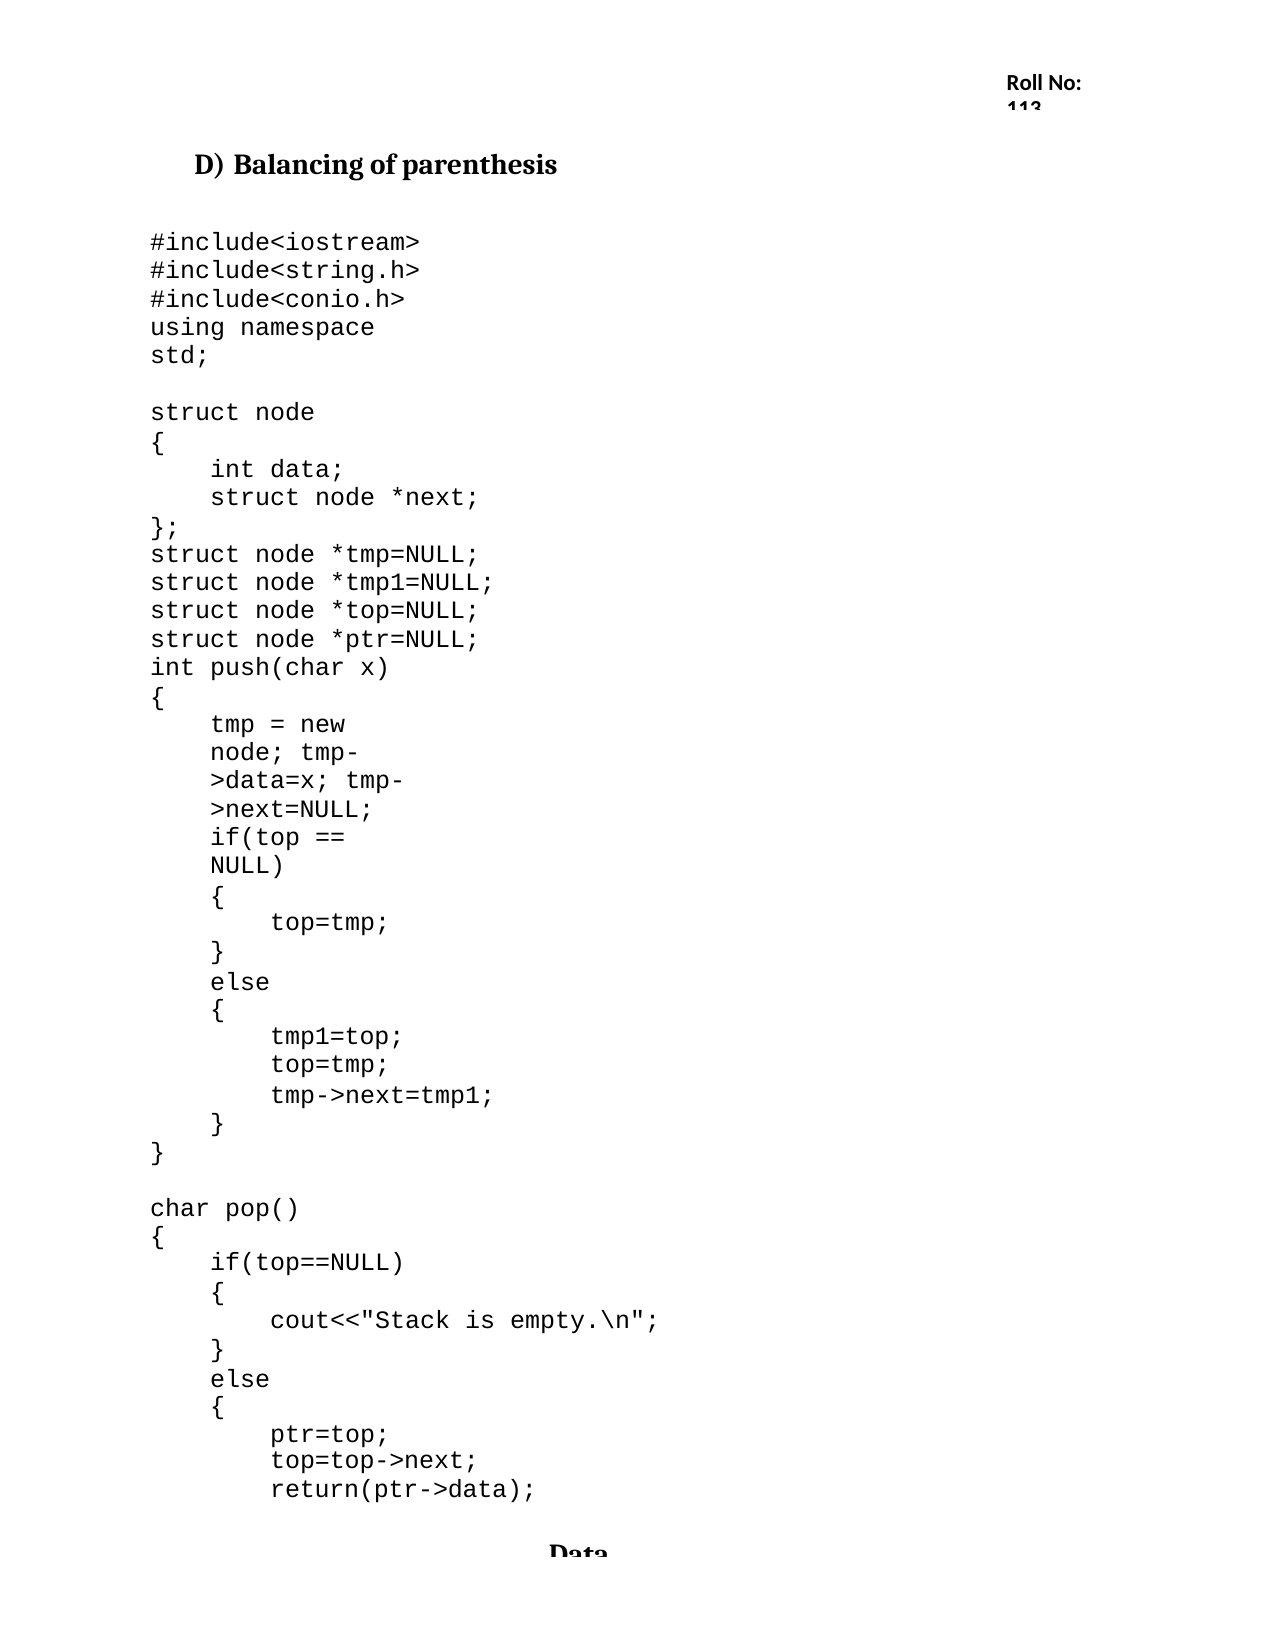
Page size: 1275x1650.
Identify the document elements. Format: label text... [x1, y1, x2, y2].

text }; [150, 514, 1169, 541]
text struct node *next; [210, 485, 1169, 513]
subtitle Balancing of parenthesis [194, 148, 1169, 182]
text } [210, 938, 1169, 967]
text tmp1=top; top=tmp; [270, 1023, 406, 1080]
text else [210, 967, 1169, 996]
text } [210, 1109, 1169, 1137]
text { [150, 429, 1169, 456]
text if(top==NULL) [210, 1250, 1169, 1278]
text struct node *tmp=NULL; struct node *tmp1=NULL; struct node *top=NULL; struct node *ptr=NULL; int push(char x) [150, 541, 497, 683]
text } [210, 1335, 1169, 1363]
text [270, 1477, 699, 1505]
text tmp->next=tmp1; [270, 1081, 1169, 1109]
text top=tmp; [270, 910, 1169, 938]
text { [150, 1222, 1169, 1250]
text { [210, 1279, 1169, 1306]
text { [210, 883, 1169, 910]
text cout<<"Stack is empty.\n"; [270, 1306, 1169, 1335]
text #include<iostream> #include<string.h> #include<conio.h> using namespace std; [150, 230, 449, 371]
text else [210, 1364, 1169, 1393]
text ptr=top; top=top->next; [270, 1420, 479, 1476]
text tmp = new node; tmp->data=x; tmp->next=NULL; if(top == NULL) [210, 711, 434, 881]
text { [210, 996, 1169, 1023]
text { [150, 684, 1169, 711]
text int data; [210, 456, 1169, 484]
text } [150, 1137, 1169, 1166]
text struct node [150, 400, 1169, 428]
text { [210, 1393, 1169, 1420]
text char pop() [150, 1194, 1169, 1222]
